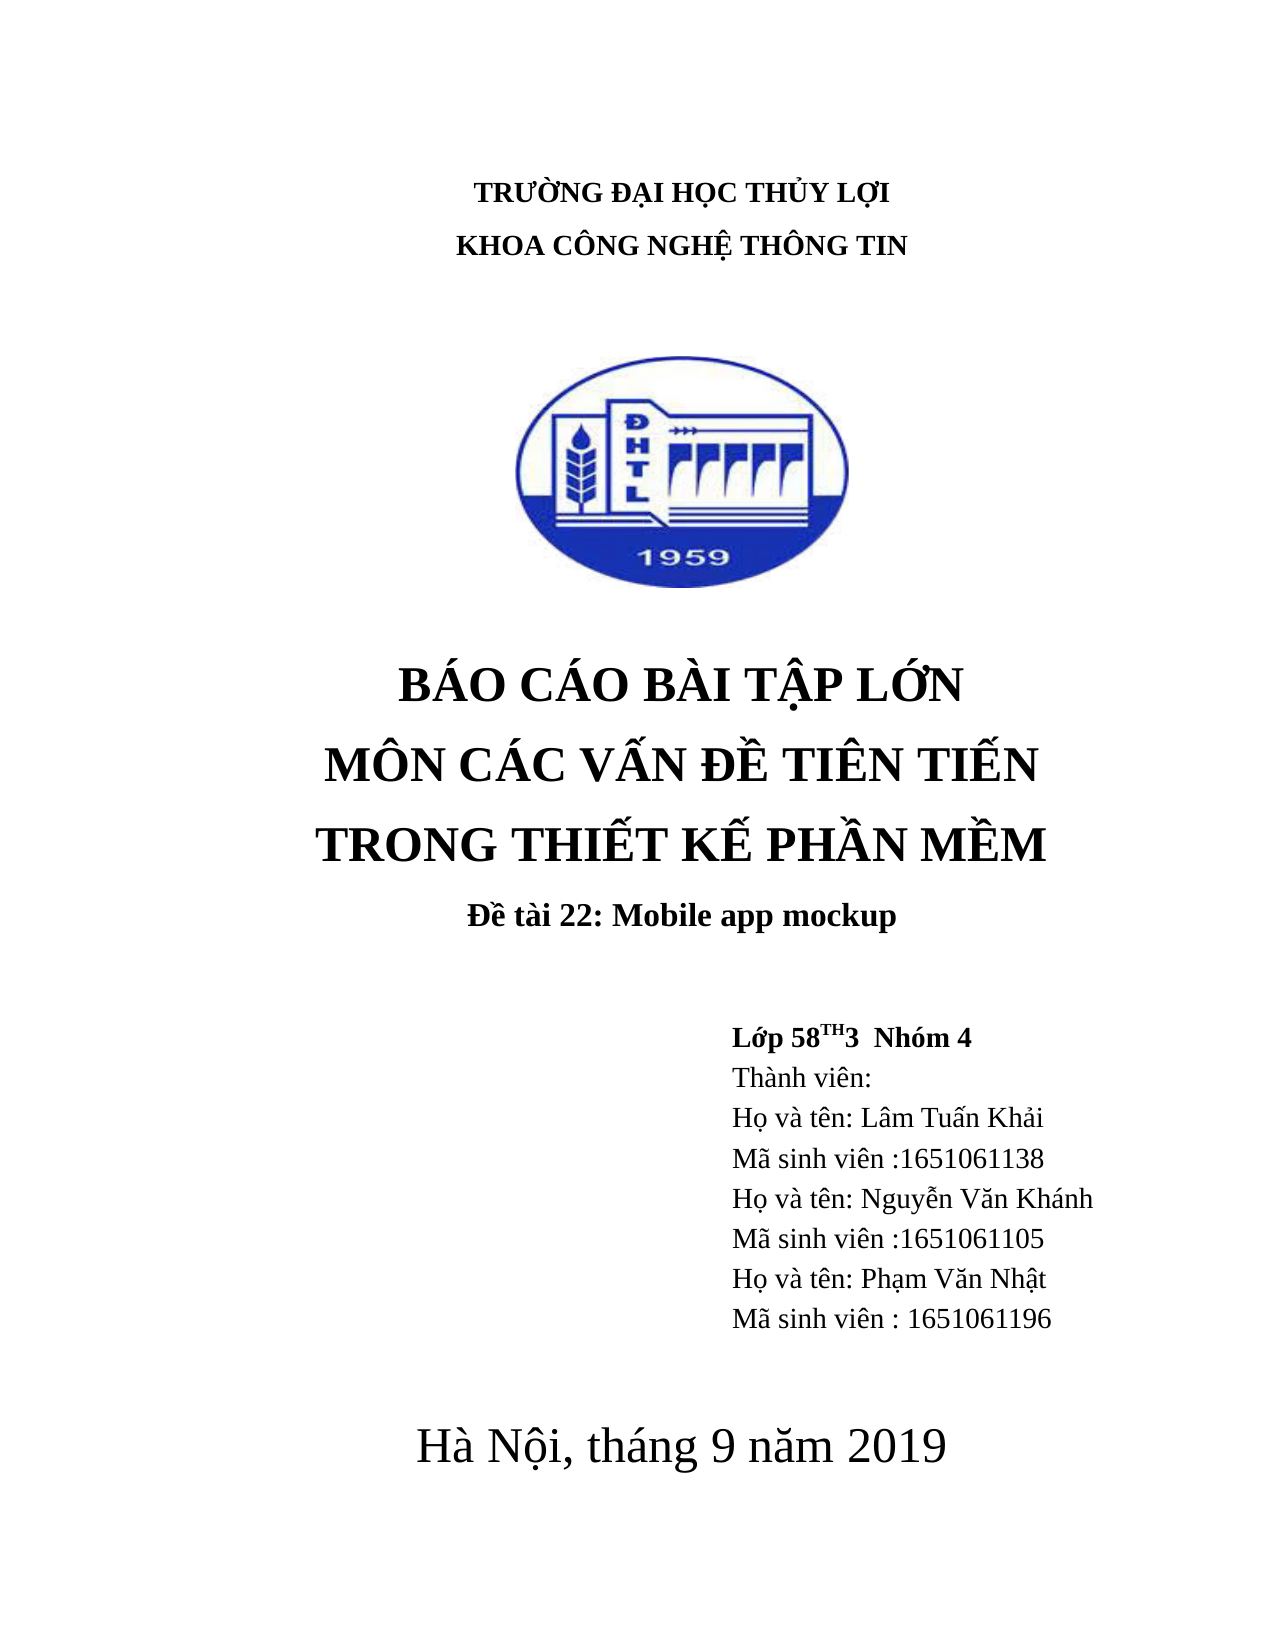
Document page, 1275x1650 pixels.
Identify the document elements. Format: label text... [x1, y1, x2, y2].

text Đề tài 22: Mobile app mockup [207, 895, 1157, 933]
picture [515, 356, 849, 588]
text MÔN CÁC VẤN ĐỀ TIÊN TIẾN [207, 735, 1157, 793]
text Họ và tên: Nguyễn Văn Khánh [732, 1181, 1157, 1214]
text Hà Nội, tháng 9 năm 2019 [207, 1416, 1157, 1473]
text TRƯỜNG ĐẠI HỌC THỦY LỢI [207, 175, 1157, 208]
text BÁO CÁO BÀI TẬP LỚN [207, 655, 1157, 713]
text Mã sinh viên :1651061138 [732, 1141, 1157, 1174]
text KHOA CÔNG NGHỆ THÔNG TIN [207, 228, 1157, 262]
text TRONG THIẾT KẾ PHẦN MỀM [207, 815, 1157, 872]
text Lớp 58TH3 Nhóm 4 [732, 1020, 1157, 1054]
text Họ và tên: Lâm Tuấn Khải [732, 1101, 1157, 1134]
text Họ và tên: Phạm Văn Nhật [732, 1261, 1157, 1295]
text Mã sinh viên :1651061105 [732, 1221, 1157, 1255]
text Mã sinh viên : 1651061196 [732, 1302, 1157, 1335]
text Thành viên: [732, 1060, 1157, 1094]
